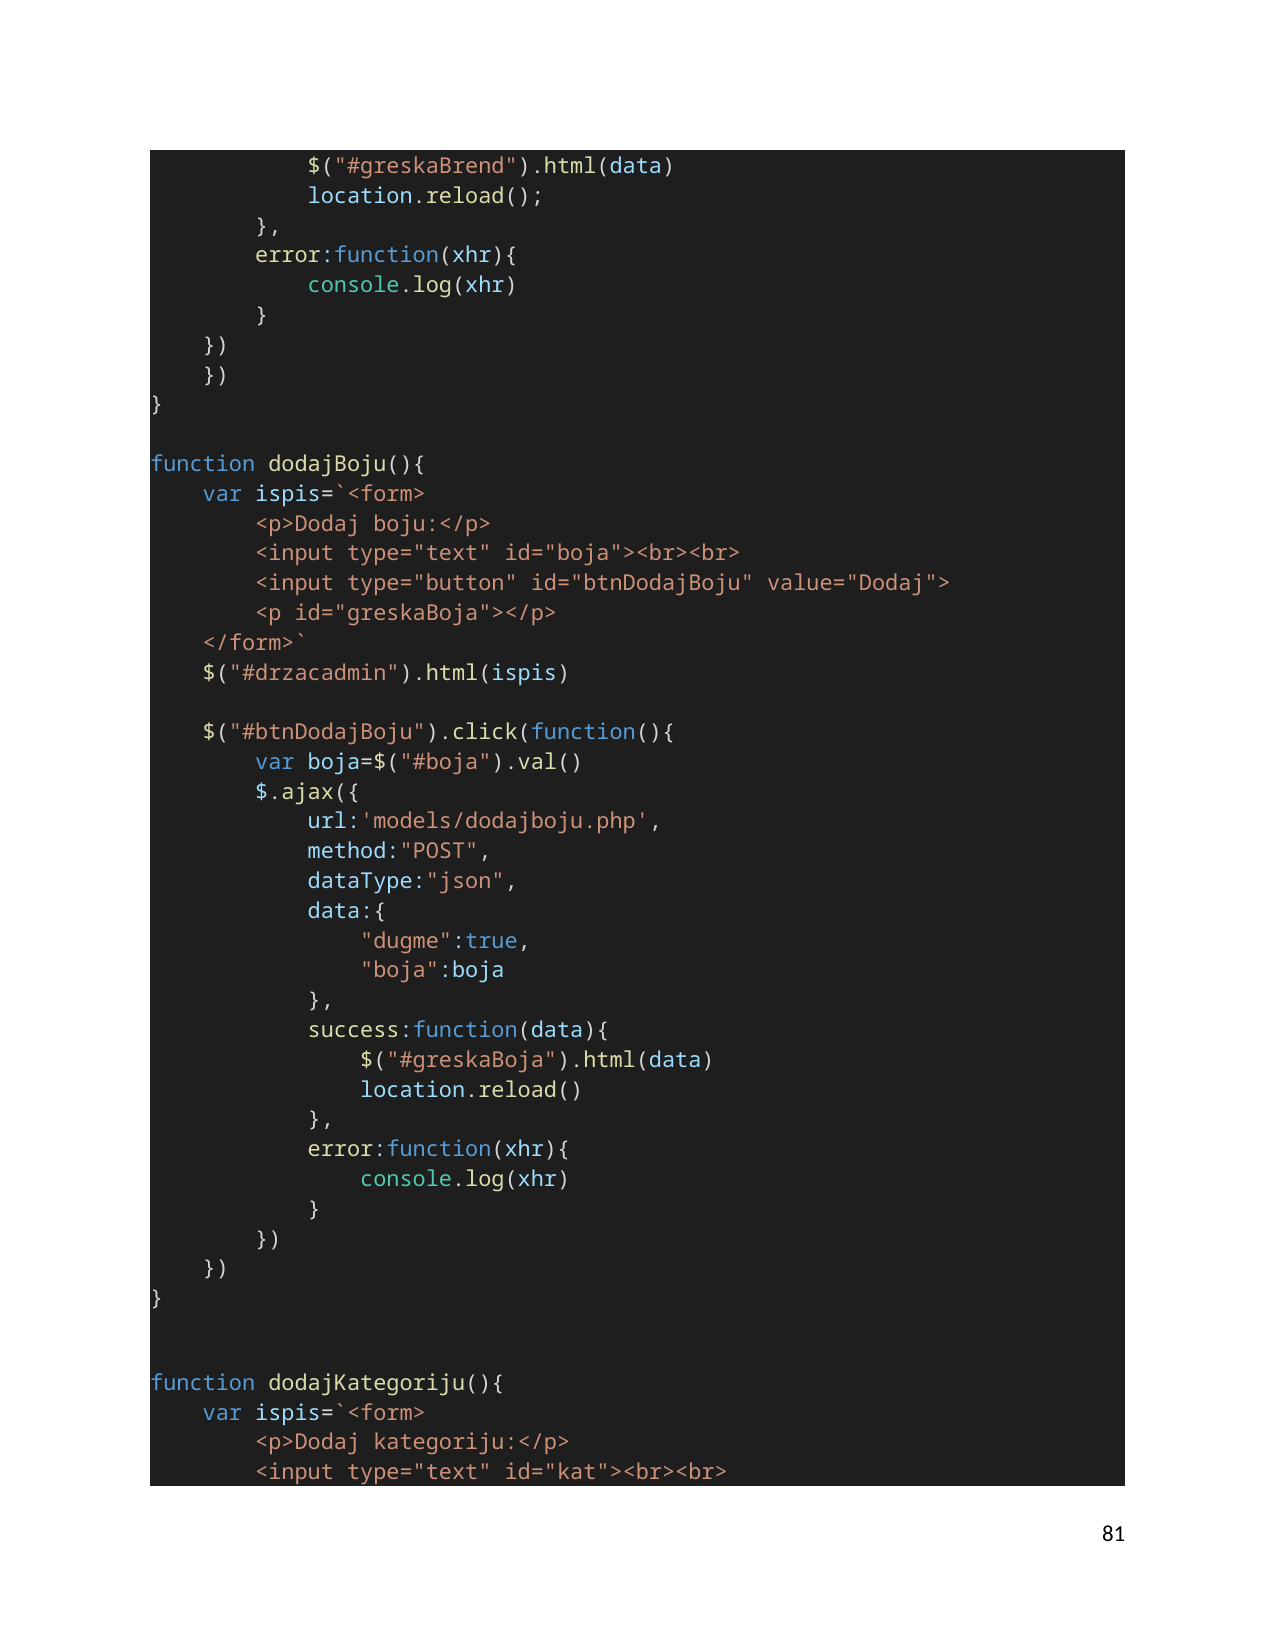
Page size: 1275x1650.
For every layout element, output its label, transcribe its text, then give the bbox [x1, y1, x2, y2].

text }) [150, 1252, 1125, 1282]
text error:function(xhr){ [150, 1133, 1125, 1163]
text }, [150, 1103, 1125, 1133]
text console.log(xhr) [150, 269, 1125, 299]
text <p>Dodaj boju:</p> [150, 507, 1125, 537]
text }, [150, 984, 1125, 1014]
text } [150, 299, 1125, 329]
text method:"POST", [150, 835, 1125, 865]
text success:function(data){ [150, 1014, 1125, 1044]
text dataType:"json", [150, 865, 1125, 895]
text } [150, 1282, 1125, 1312]
text $("#drzacadmin").html(ispis) [150, 656, 1125, 686]
text <input type="text" id="boja"><br><br> [150, 537, 1125, 567]
text $.ajax({ [150, 776, 1125, 805]
text var ispis=`<form> [150, 1396, 1125, 1426]
text console.log(xhr) [150, 1163, 1125, 1193]
text $("#greskaBrend").html(data) [150, 150, 1125, 180]
text }) [150, 1222, 1125, 1252]
text <p id="greskaBoja"></p> [150, 597, 1125, 627]
text }) [150, 329, 1125, 358]
text $("#btnDodajBoju").click(function(){ [150, 716, 1125, 746]
text url:'models/dodajboju.php', [150, 805, 1125, 835]
text <p>Dodaj kategoriju:</p> [150, 1426, 1125, 1456]
text } [150, 1193, 1125, 1222]
text "boja":boja [150, 954, 1125, 984]
text $("#greskaBoja").html(data) [150, 1044, 1125, 1073]
text function dodajBoju(){ [150, 448, 1125, 478]
text }, [150, 209, 1125, 239]
text location.reload() [150, 1073, 1125, 1103]
text location.reload(); [150, 180, 1125, 209]
text } [150, 388, 1125, 418]
text "dugme":true, [150, 924, 1125, 954]
text </form>` [150, 627, 1125, 656]
text var boja=$("#boja").val() [150, 746, 1125, 776]
text }) [150, 358, 1125, 388]
text function dodajKategoriju(){ [150, 1367, 1125, 1396]
text error:function(xhr){ [150, 239, 1125, 269]
text data:{ [150, 895, 1125, 924]
text <input type="button" id="btnDodajBoju" value="Dodaj"> [150, 567, 1125, 597]
text <input type="text" id="kat"><br><br> [150, 1456, 1125, 1486]
text var ispis=`<form> [150, 478, 1125, 507]
